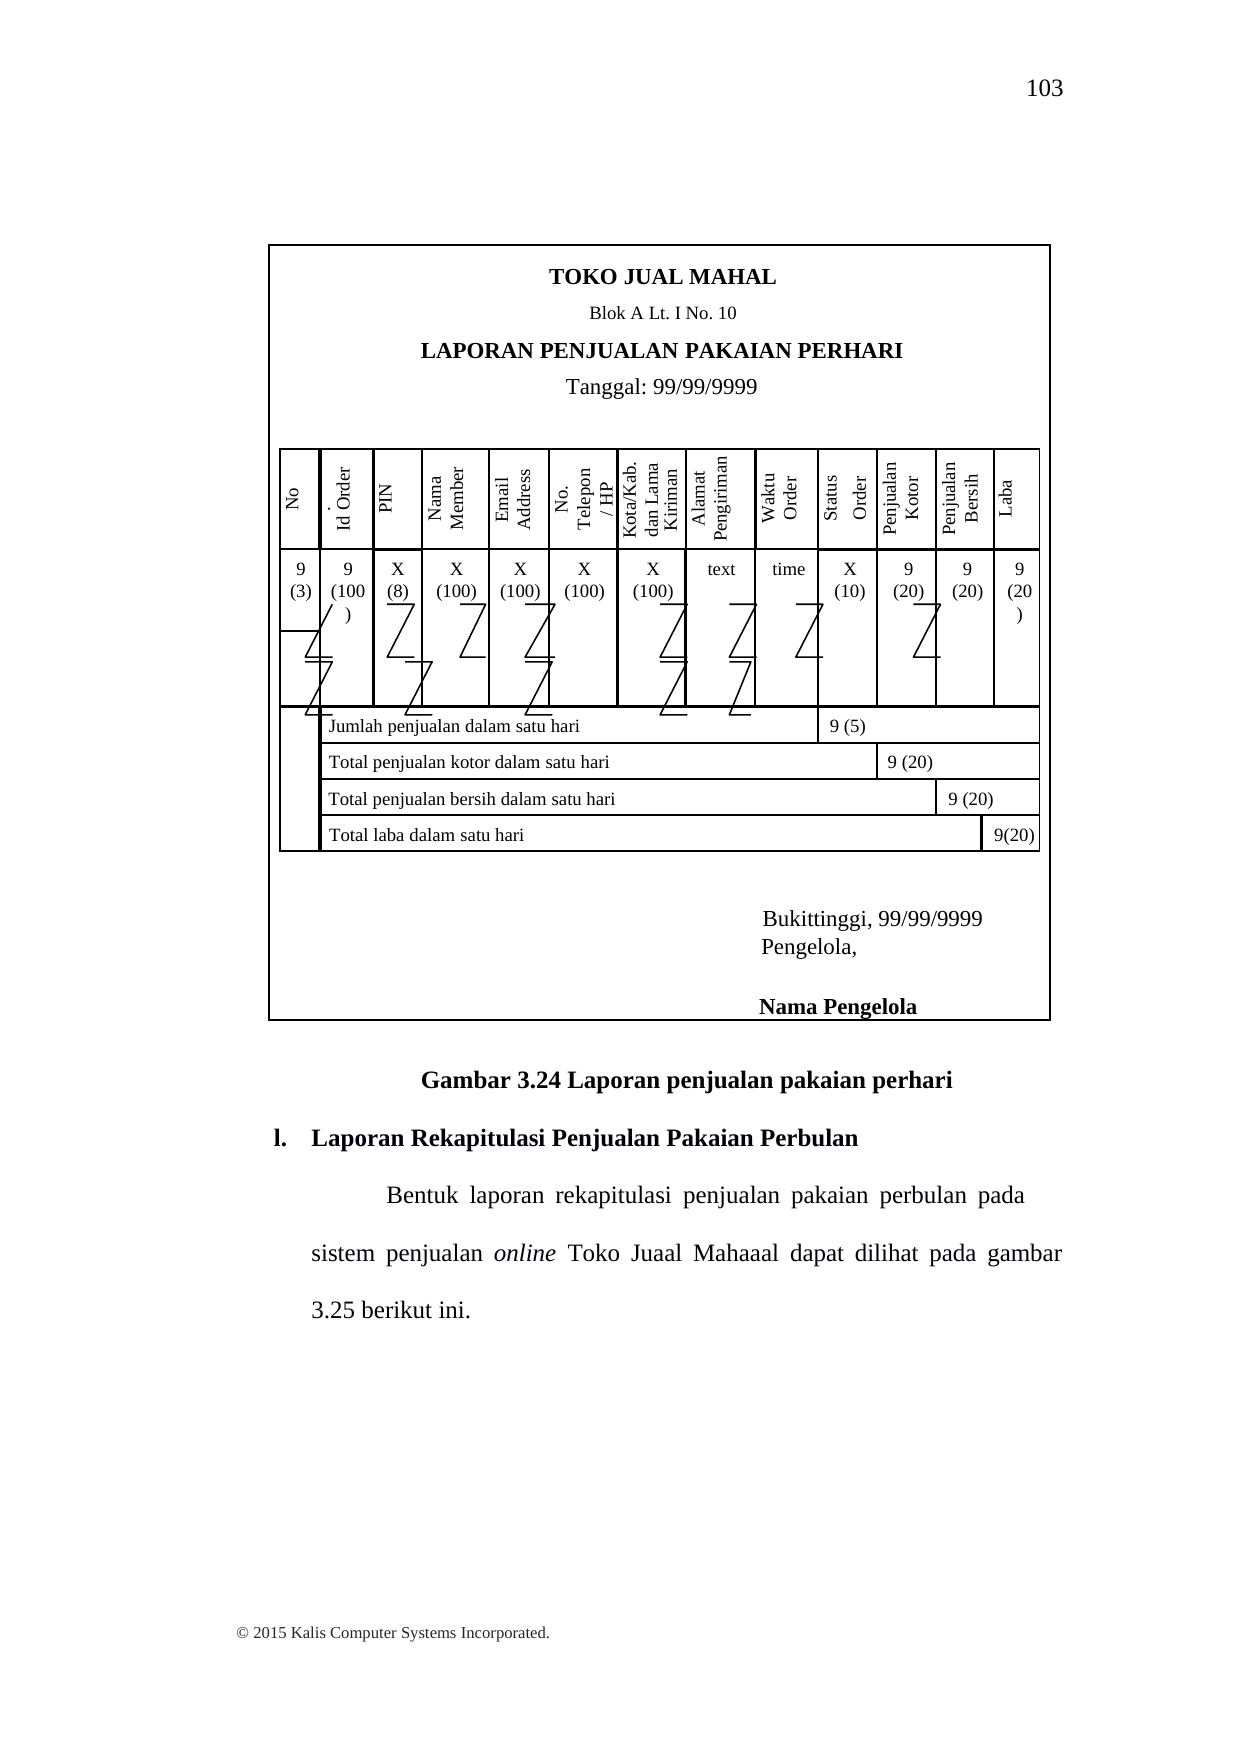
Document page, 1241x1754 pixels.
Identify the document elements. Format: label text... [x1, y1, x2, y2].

list Laporan Rekapitulasi Penjualan Pakaian Perbulan [274, 1123, 1094, 1152]
subtitle Gambar 3.24 Laporan penjualan pakaian perhari [421, 1066, 1094, 1094]
table_header TOKO JUAL MAHAL Blok A Lt. I No. 10 LAPORAN PENJUALAN PAKAIAN PERHARI Tanggal: 99/99/9999 Bukittinggi, 99/99/9999 Pengelola, Nama Pengelola [270, 246, 1049, 1019]
list berikut ini. [311, 1295, 1094, 1324]
text Bentuk laporan rekapitulasi penjualan pakaian perbulan pada sistem penjualan online Toko Juaal Mahaaal dapat dilihat pada gambar [311, 1180, 1064, 1266]
